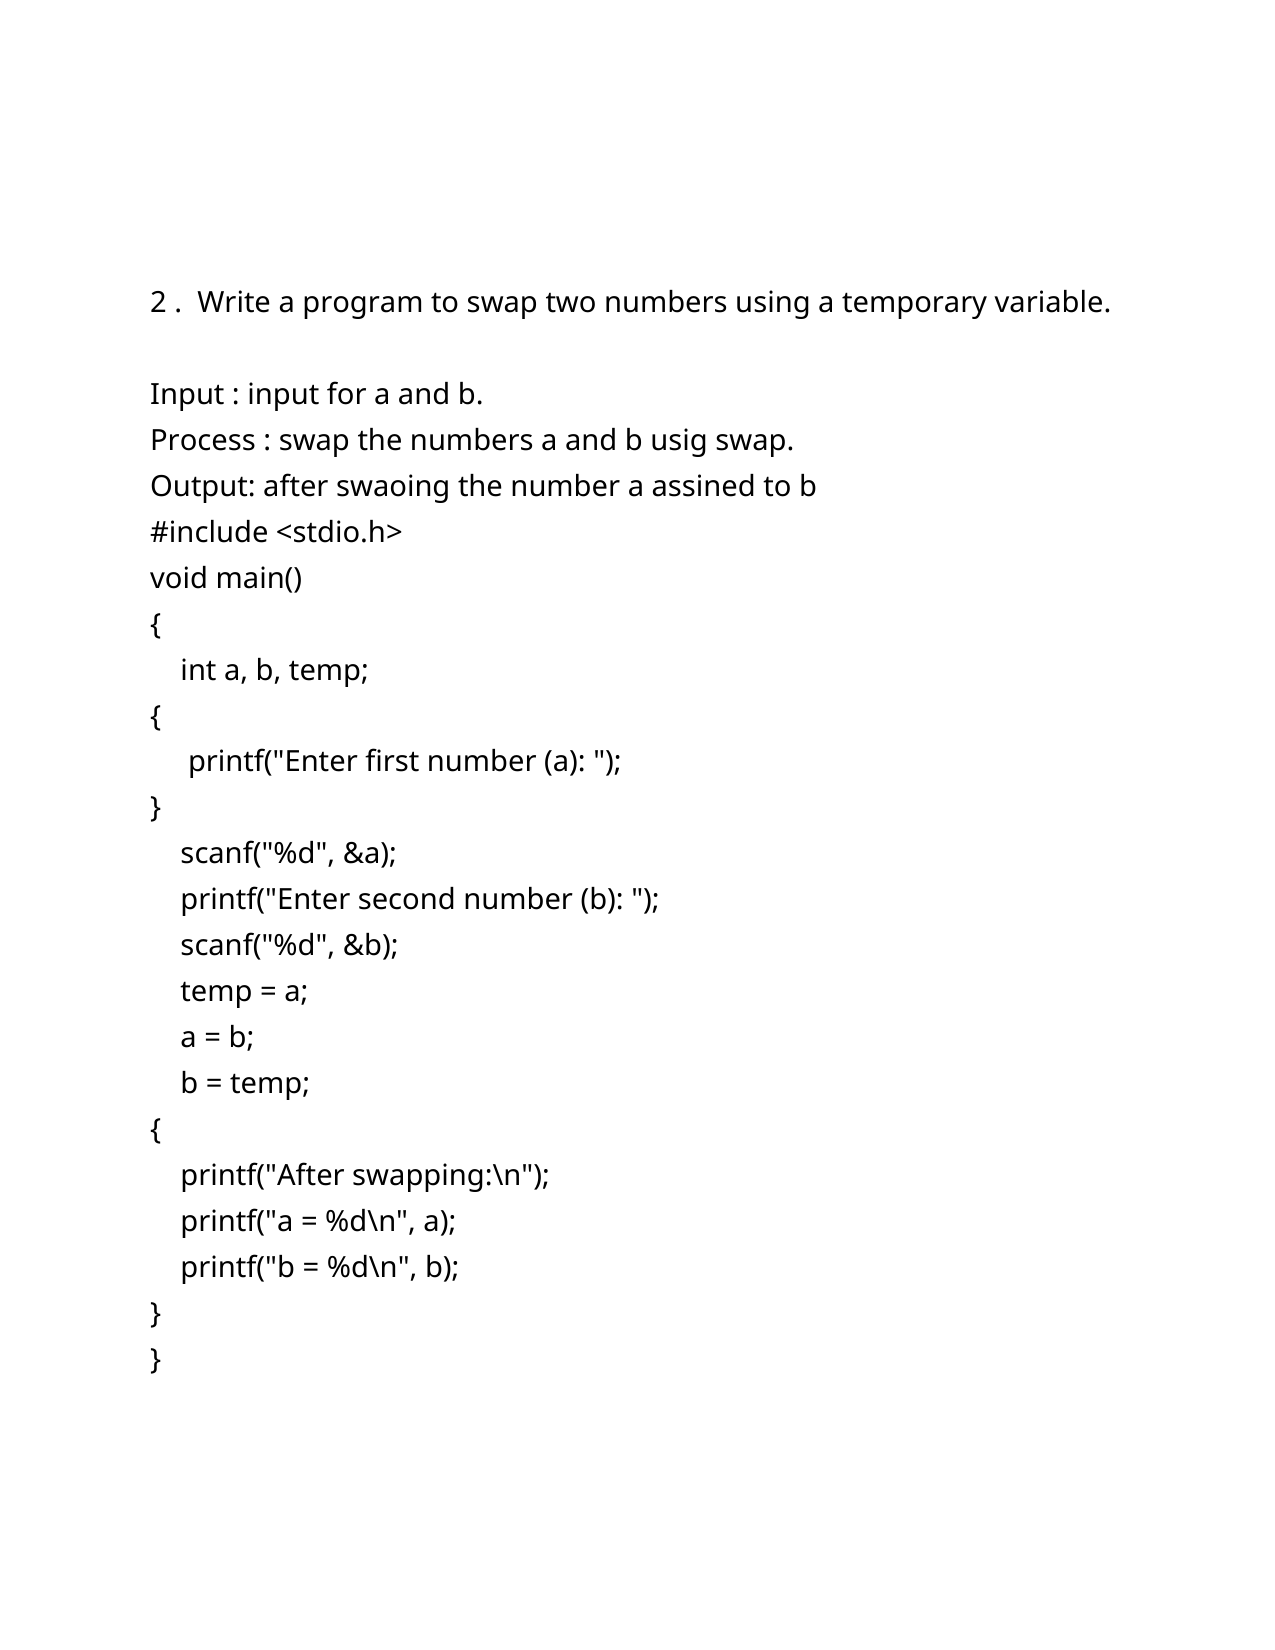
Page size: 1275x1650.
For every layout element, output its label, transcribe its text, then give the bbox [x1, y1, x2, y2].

text { [150, 1108, 1125, 1148]
text printf("b = %d\n", b); [150, 1246, 1125, 1286]
text printf("a = %d\n", a); [150, 1200, 1125, 1240]
text a = b; [150, 1016, 1125, 1056]
text scanf("%d", &b); [150, 924, 1125, 964]
text #include <stdio.h> [150, 511, 1125, 551]
text printf("After swapping:\n"); [150, 1154, 1125, 1194]
text 2 . Write a program to swap two numbers using a temporary variable. [150, 281, 1125, 321]
text { [150, 603, 1125, 643]
text } [150, 787, 1125, 826]
text { [150, 695, 1125, 734]
text Output: after swaoing the number a assined to b [150, 465, 1125, 505]
text int a, b, temp; [150, 649, 1125, 688]
text void main() [150, 557, 1125, 597]
text printf("Enter first number (a): "); [150, 741, 1125, 780]
text Process : swap the numbers a and b usig swap. [150, 419, 1125, 459]
text printf("Enter second number (b): "); [150, 878, 1125, 918]
text b = temp; [150, 1062, 1125, 1102]
text Input : input for a and b. [150, 373, 1125, 413]
text } [150, 1338, 1125, 1378]
text } [150, 1292, 1125, 1332]
text scanf("%d", &a); [150, 833, 1125, 872]
text temp = a; [150, 970, 1125, 1010]
